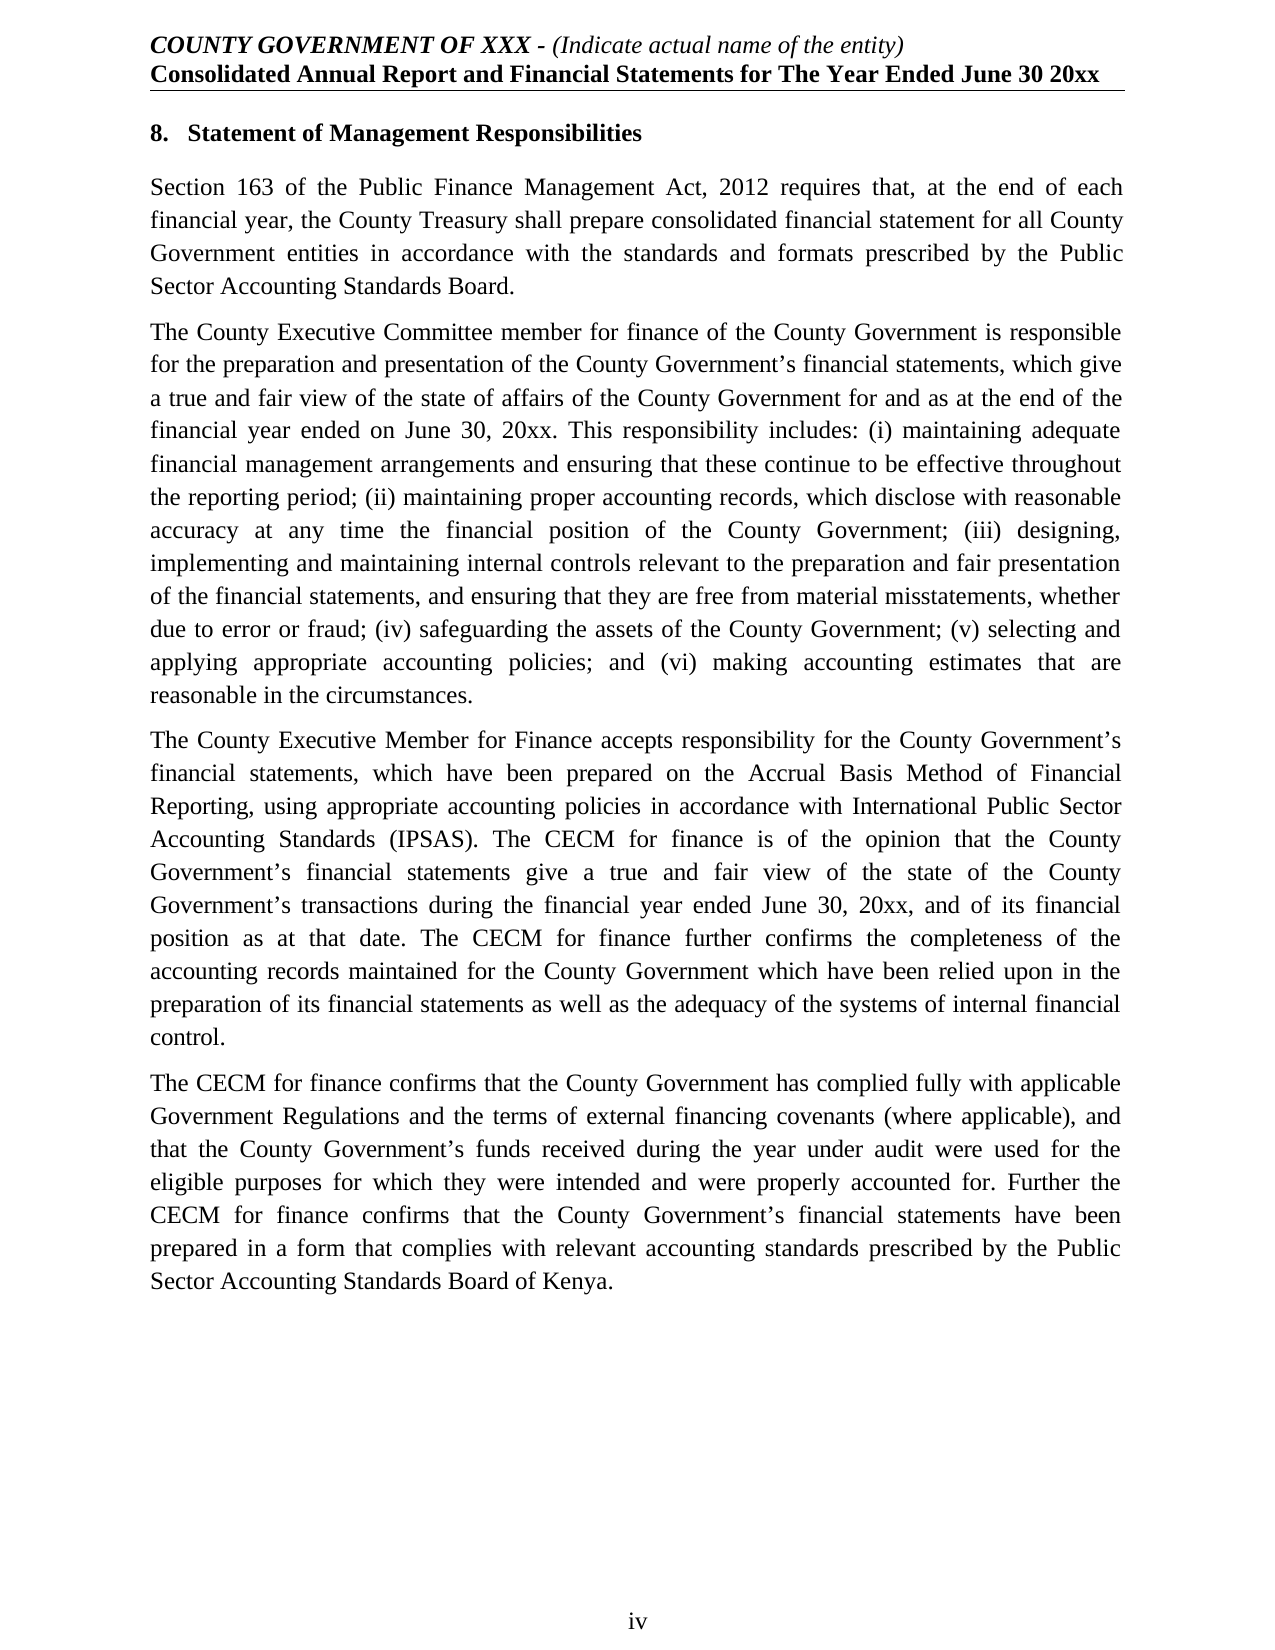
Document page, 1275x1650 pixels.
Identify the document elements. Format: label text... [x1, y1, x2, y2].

text The County Executive Committee member for finance of the County Government is responsible for the preparation and presentation of the County Government’s financial statements, which give a true and fair view of the state of affairs of the County Government for and as at the end of the financial year ended on June 30, 20xx. This responsibility includes: (i) maintaining adequate financial management arrangements and ensuring that these continue to be effective throughout the reporting period; (ii) maintaining proper accounting records, which disclose with reasonable accuracy at any time the financial position of the County Government; (iii) designing, implementing and maintaining internal controls relevant to the preparation and fair presentation of the financial statements, and ensuring that they are free from material misstatements, whether due to error or fraud; (iv) safeguarding the assets of the County Government; (v) selecting and applying appropriate accounting policies; and (vi) making accounting estimates that are reasonable in the circumstances. [150, 317, 1122, 708]
text The County Executive Member for Finance accepts responsibility for the County Government’s financial statements, which have been prepared on the Accrual Basis Method of Financial Reporting, using appropriate accounting policies in accordance with International Public Sector Accounting Standards (IPSAS). The CECM for finance is of the opinion that the County Government’s financial statements give a true and fair view of the state of the County Government’s transactions during the financial year ended June 30, 20xx, and of its financial position as at that date. The CECM for finance further confirms the completeness of the accounting records maintained for the County Government which have been relied upon in the preparation of its financial statements as well as the adequacy of the systems of internal financial control. [150, 725, 1122, 1051]
subtitle Statement of Management Responsibilities [150, 118, 1125, 147]
text The CECM for finance confirms that the County Government has complied fully with applicable Government Regulations and the terms of external financing covenants (where applicable), and that the County Government’s funds received during the year under audit were used for the eligible purposes for which they were intended and were properly accounted for. Further the CECM for finance confirms that the County Government’s financial statements have been prepared in a form that complies with relevant accounting standards prescribed by the Public Sector Accounting Standards Board of Kenya. [150, 1068, 1122, 1295]
text Section 163 of the Public Finance Management Act, 2012 requires that, at the end of each financial year, the County Treasury shall prepare consolidated financial statement for all County Government entities in accordance with the standards and formats prescribed by the Public Sector Accounting Standards Board. [150, 172, 1125, 300]
